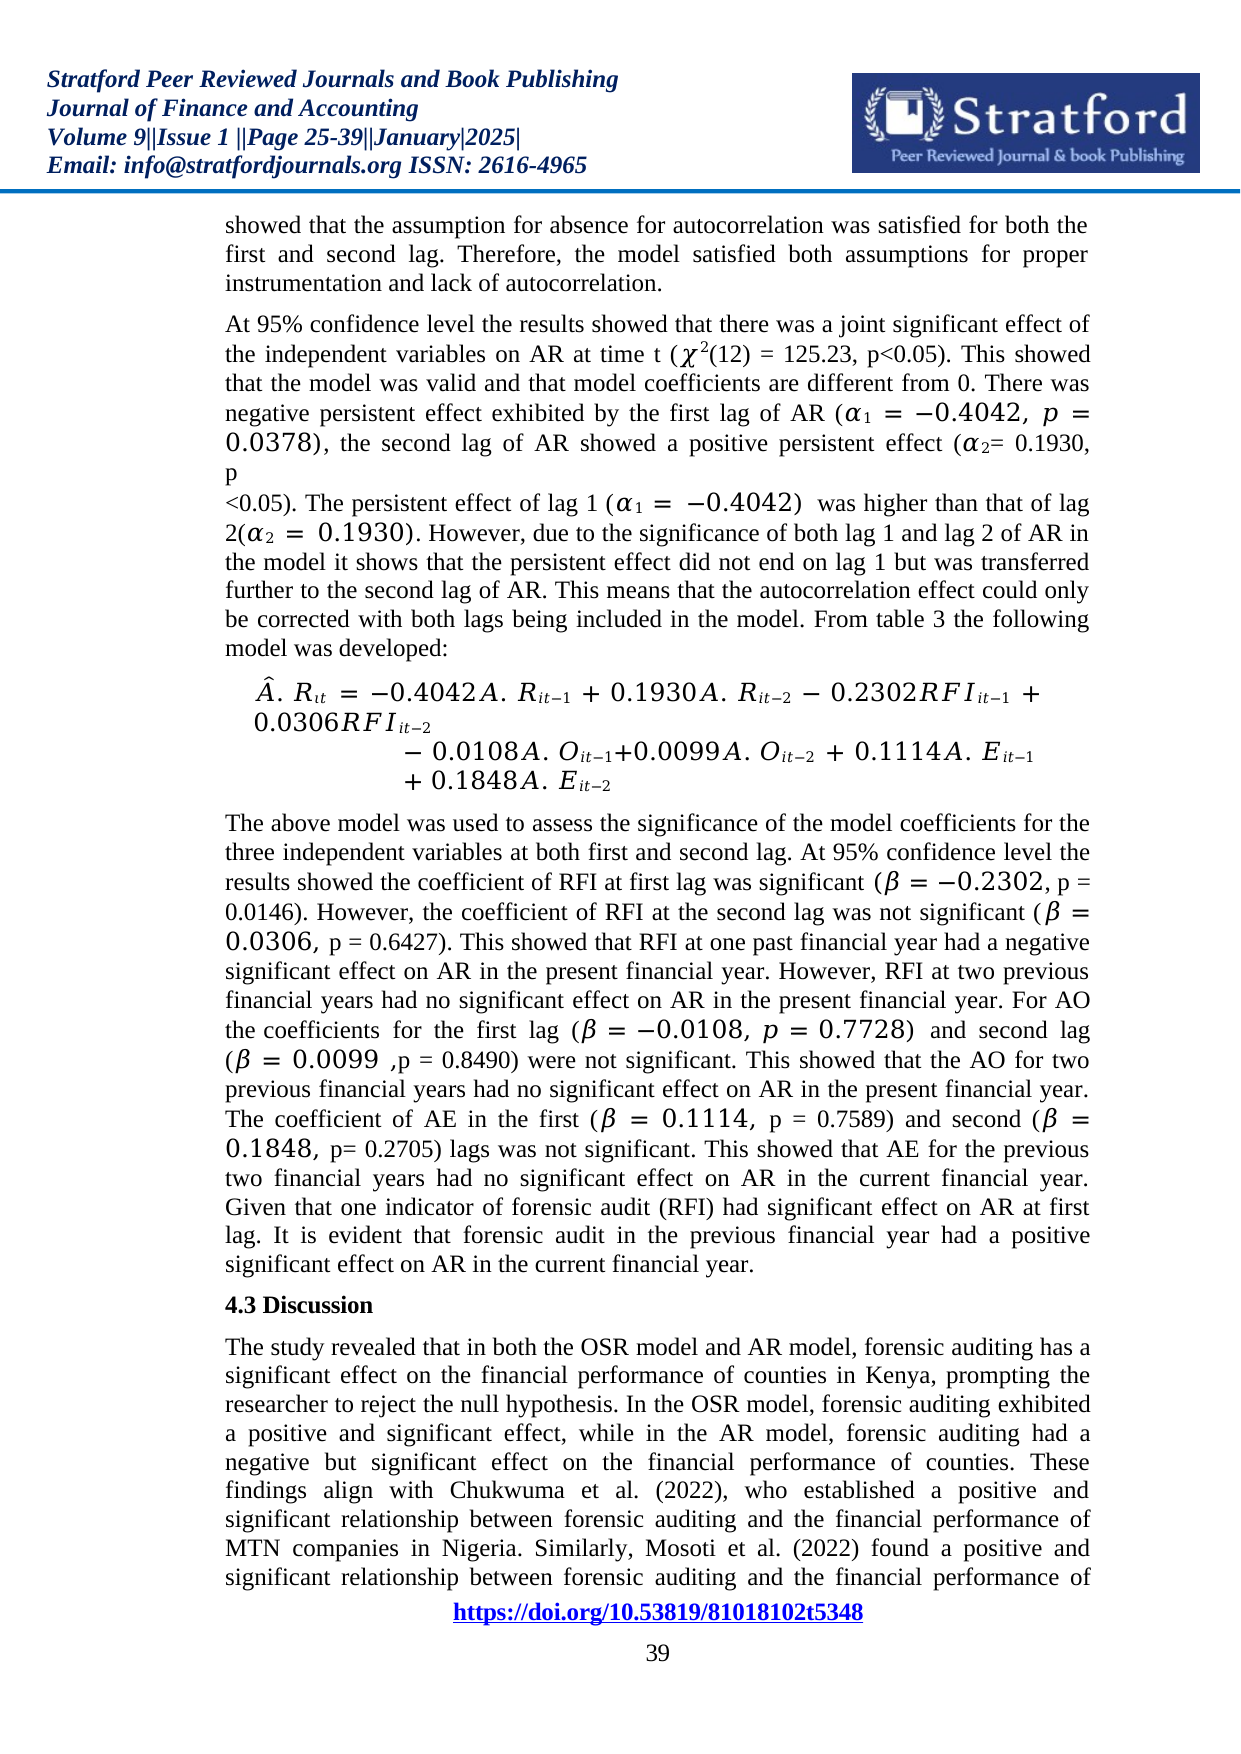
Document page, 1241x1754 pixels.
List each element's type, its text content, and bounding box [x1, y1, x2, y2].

text + 0.1848𝐴. 𝐸𝑖𝑡−2 [403, 766, 1093, 795]
text <0.05). The persistent effect of lag 1 (𝛼1 = −0.4042) was higher than that of lag 2(𝛼2 = 0.1930). However, due to the significance of both lag 1 and lag 2 of AR in the model it shows that the persistent effect did not end on lag 1 but was transferred further to the second lag of AR. This means that the autocorrelation effect could only be corrected with both lags being included in the model. From table 3 the following model was developed: [225, 486, 1090, 662]
text showed that the assumption for absence for autocorrelation was satisfied for both the first and second lag. Therefore, the model satisfied both assumptions for proper instrumentation and lack of autocorrelation. [225, 210, 1089, 297]
text The above model was used to assess the significance of the model coefficients for the three independent variables at both first and second lag. At 95% confidence level the results showed the coefficient of RFI at first lag was significant (𝛽 = −0.2302, p = 0.0146). However, the coefficient of RFI at the second lag was not significant (𝛽 = 0.0306, p = 0.6427). This showed that RFI at one past financial year had a negative significant effect on AR in the present financial year. However, RFI at two previous financial years had no significant effect on AR in the present financial year. For AO the coefficients for the first lag (𝛽 = −0.0108, 𝑝 = 0.7728) and second lag (𝛽 = 0.0099 ,p = 0.8490) were not significant. This showed that the AO for two previous financial years had no significant effect on AR in the present financial year. The coefficient of AE in the first (𝛽 = 0.1114, p = 0.7589) and second (𝛽 = 0.1848, p= 0.2705) lags was not significant. This showed that AE for the previous two financial years had no significant effect on AR in the current financial year. Given that one indicator of forensic audit (RFI) had significant effect on AR at first lag. It is evident that forensic audit in the previous financial year had a positive significant effect on AR in the current financial year. [225, 808, 1091, 1278]
text − 0.0108𝐴. 𝑂𝑖𝑡−1+0.0099𝐴. 𝑂𝑖𝑡−2 + 0.1114𝐴. 𝐸𝑖𝑡−1 [403, 737, 1093, 766]
picture [852, 73, 1200, 173]
text 𝐴̂. 𝑅𝜄𝑡 = −0.4042𝐴. 𝑅𝑖𝑡−1 + 0.1930𝐴. 𝑅𝑖𝑡−2 − 0.2302𝑅𝐹𝐼𝑖𝑡−1 + 0.0306𝑅𝐹𝐼𝑖𝑡−2 [253, 672, 1093, 737]
text At 95% confidence level the results showed that there was a joint significant effect of the independent variables on AR at time t (𝜒2(12) = 125.23, p<0.05). This showed that the model was valid and that model coefficients are different from 0. There was negative persistent effect exhibited by the first lag of AR (𝛼1 = −0.4042, 𝑝 = 0.0378), the second lag of AR showed a positive persistent effect (𝛼2= 0.1930, p [225, 309, 1091, 486]
subtitle Discussion [225, 1291, 1093, 1319]
